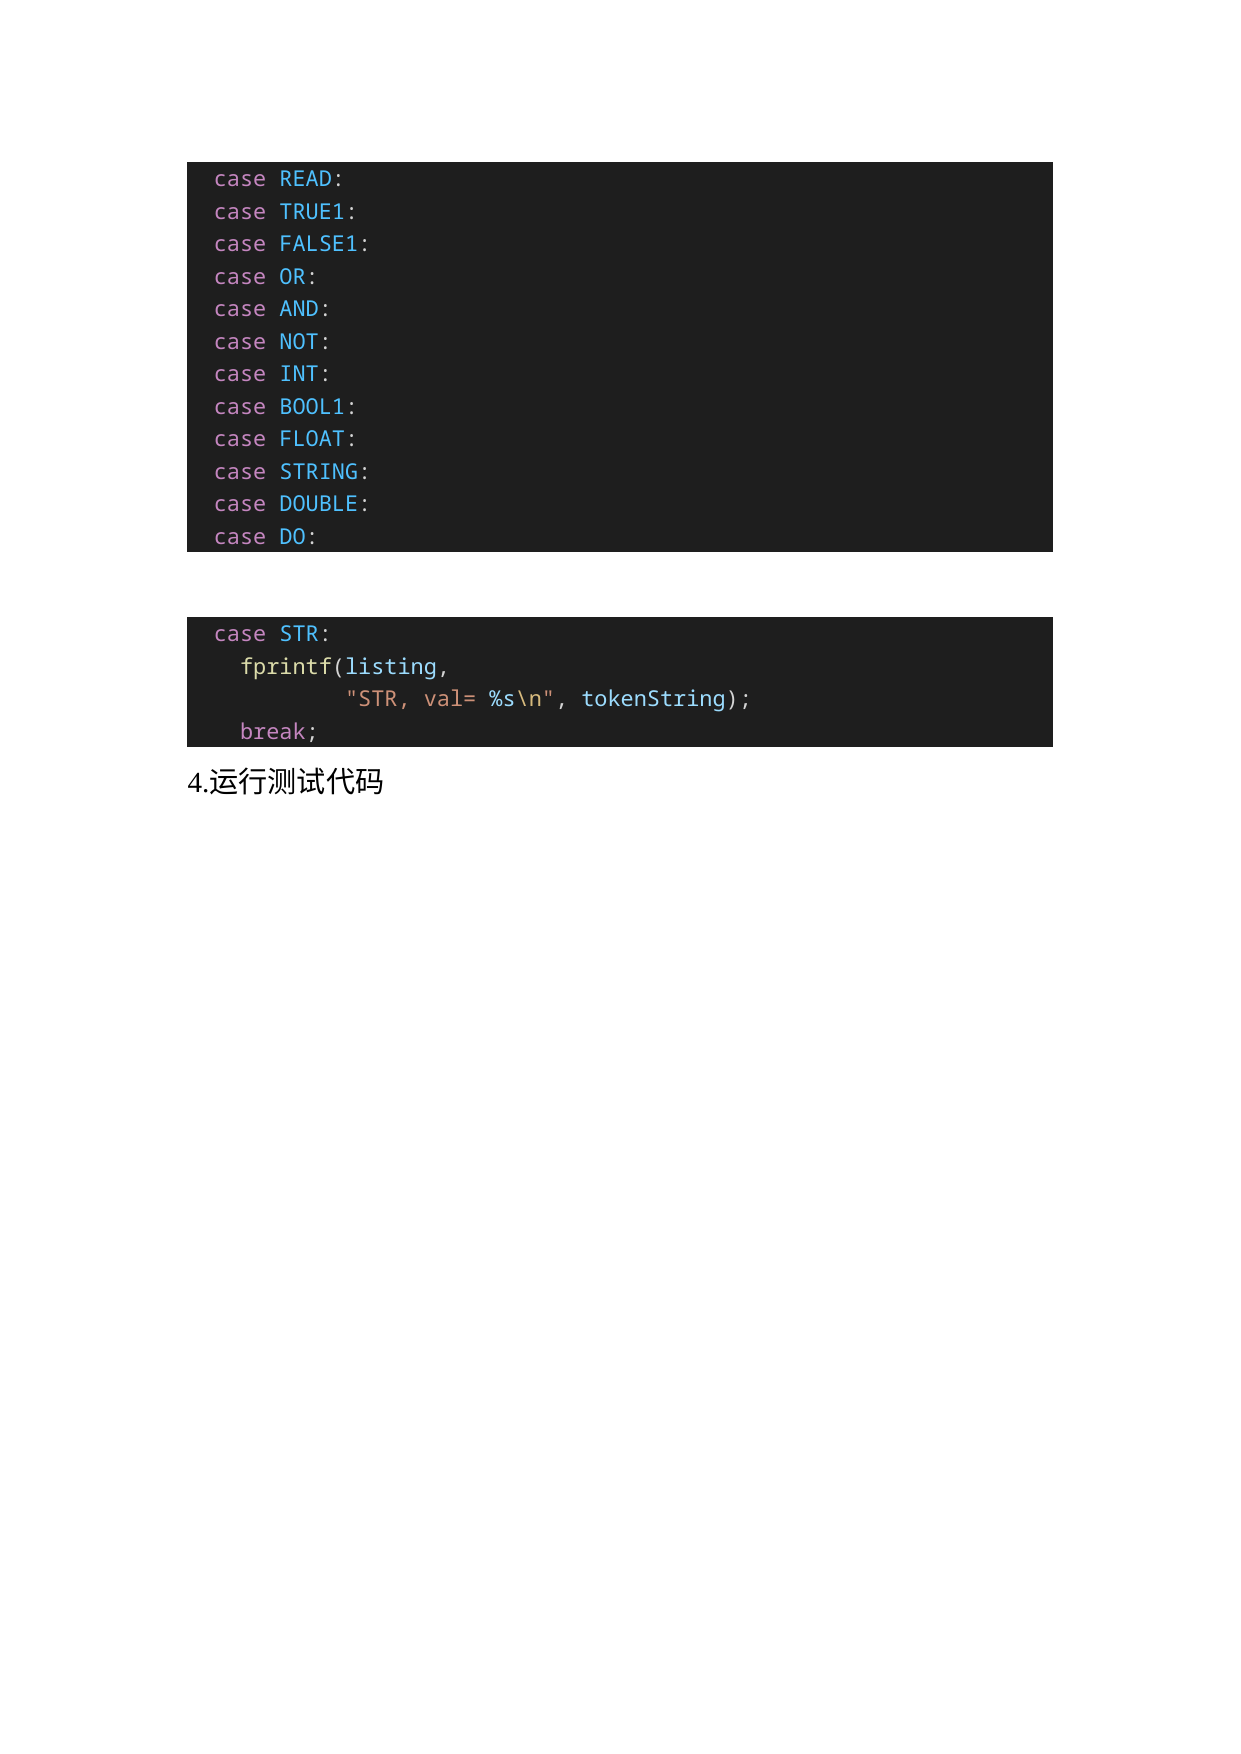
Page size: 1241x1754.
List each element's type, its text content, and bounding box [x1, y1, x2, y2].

text 4.运行测试代码 [187, 747, 1053, 812]
text case NOT: [187, 324, 1053, 357]
text case BOOL1: [187, 389, 1053, 422]
text case FALSE1: [187, 227, 1053, 259]
text case TRUE1: [187, 194, 1053, 227]
text case INT: [187, 357, 1053, 389]
text case STR: [187, 617, 1053, 649]
text case AND: [187, 292, 1053, 324]
text "STR, val= %s\n", tokenString); [187, 682, 1053, 714]
text case STRING: [187, 454, 1053, 487]
text case OR: [187, 259, 1053, 292]
text case READ: [187, 162, 1053, 194]
text case DOUBLE: [187, 487, 1053, 519]
text break; [187, 714, 1053, 747]
text case FLOAT: [187, 422, 1053, 454]
text fprintf(listing, [187, 649, 1053, 682]
text case DO: [187, 519, 1053, 552]
